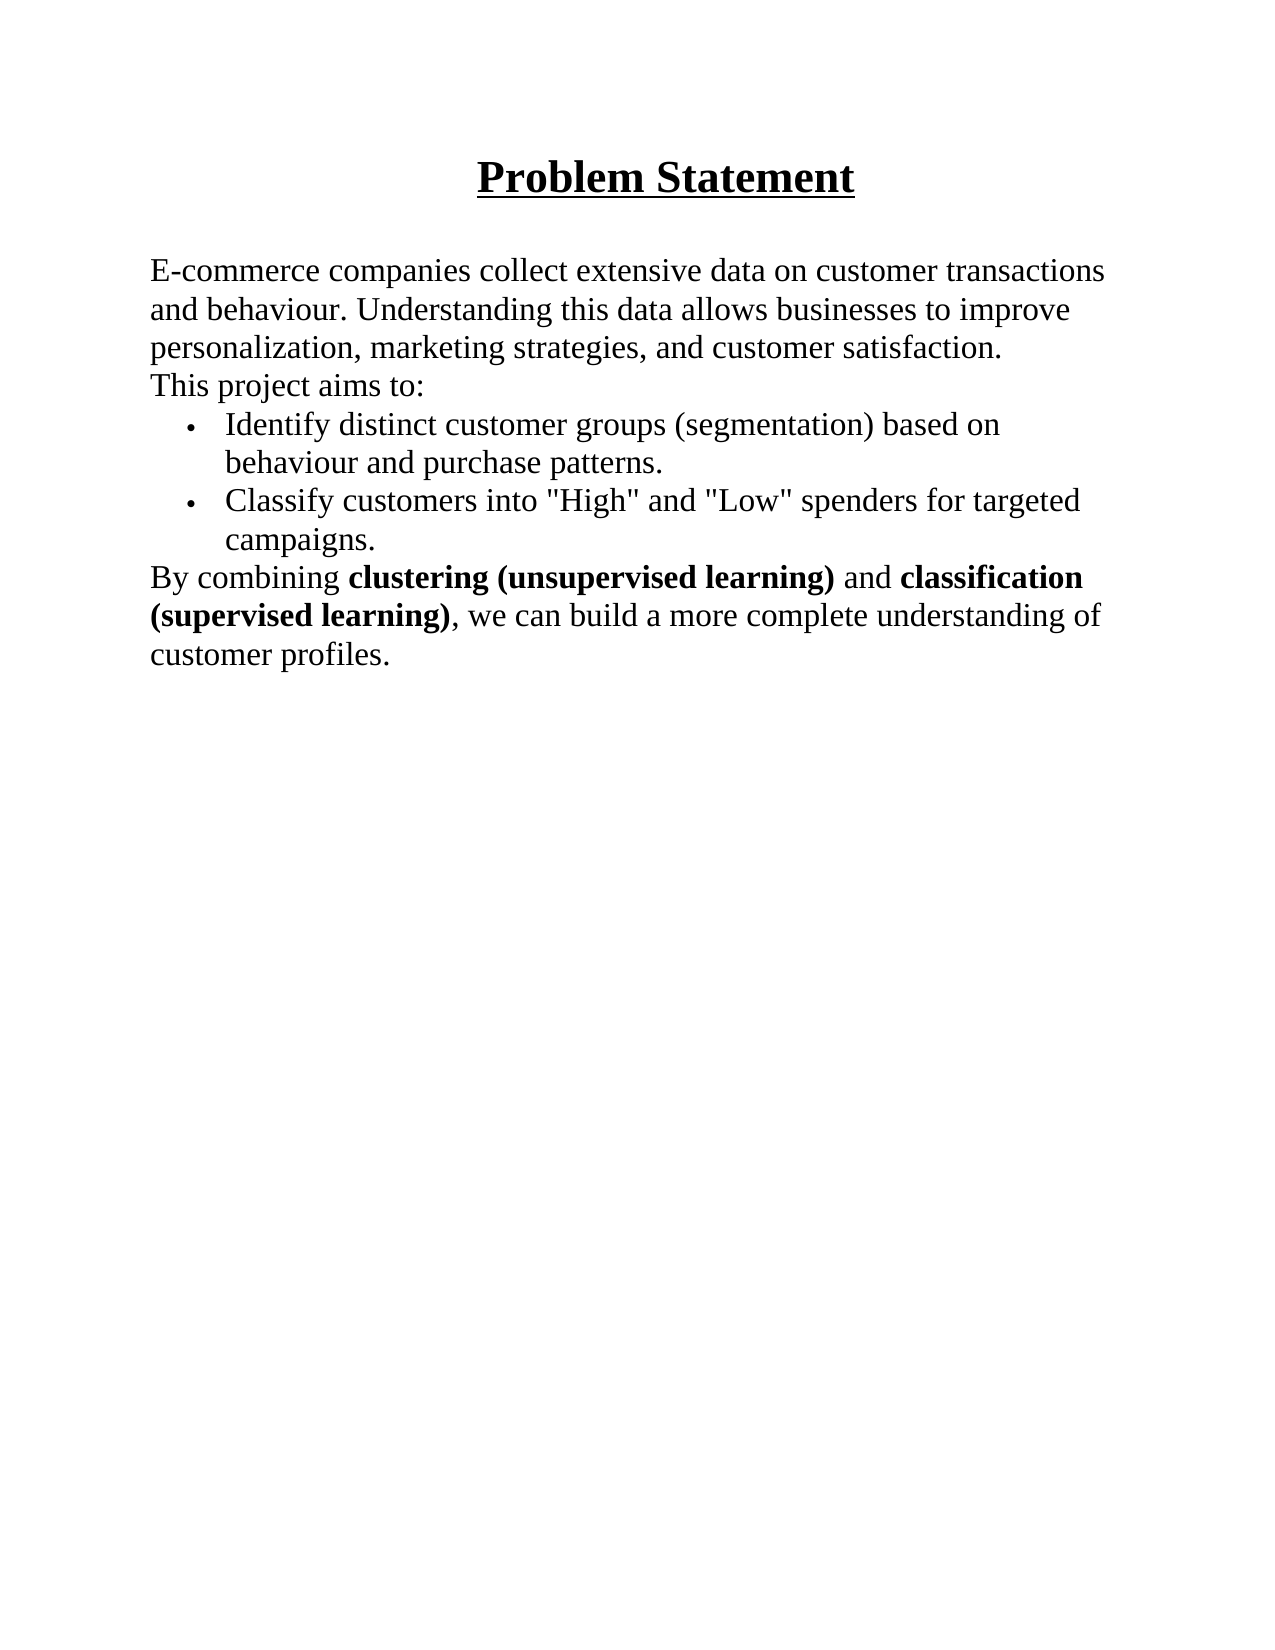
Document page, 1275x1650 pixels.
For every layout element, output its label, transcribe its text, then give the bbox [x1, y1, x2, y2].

list Classify customers into "High" and "Low" spenders for targeted campaigns. [187, 481, 1125, 557]
text This project aims to: [150, 366, 1125, 404]
text E-commerce companies collect extensive data on customer transactions and behaviour. Understanding this data allows businesses to improve personalization, marketing strategies, and customer satisfaction. [150, 251, 1125, 366]
text Problem Statement [150, 150, 1181, 203]
text By combining clustering (unsupervised learning) and classification (supervised learning), we can build a more complete understanding of customer profiles. [150, 557, 1125, 672]
list Identify distinct customer groups (segmentation) based on behaviour and purchase patterns. [187, 404, 1125, 481]
